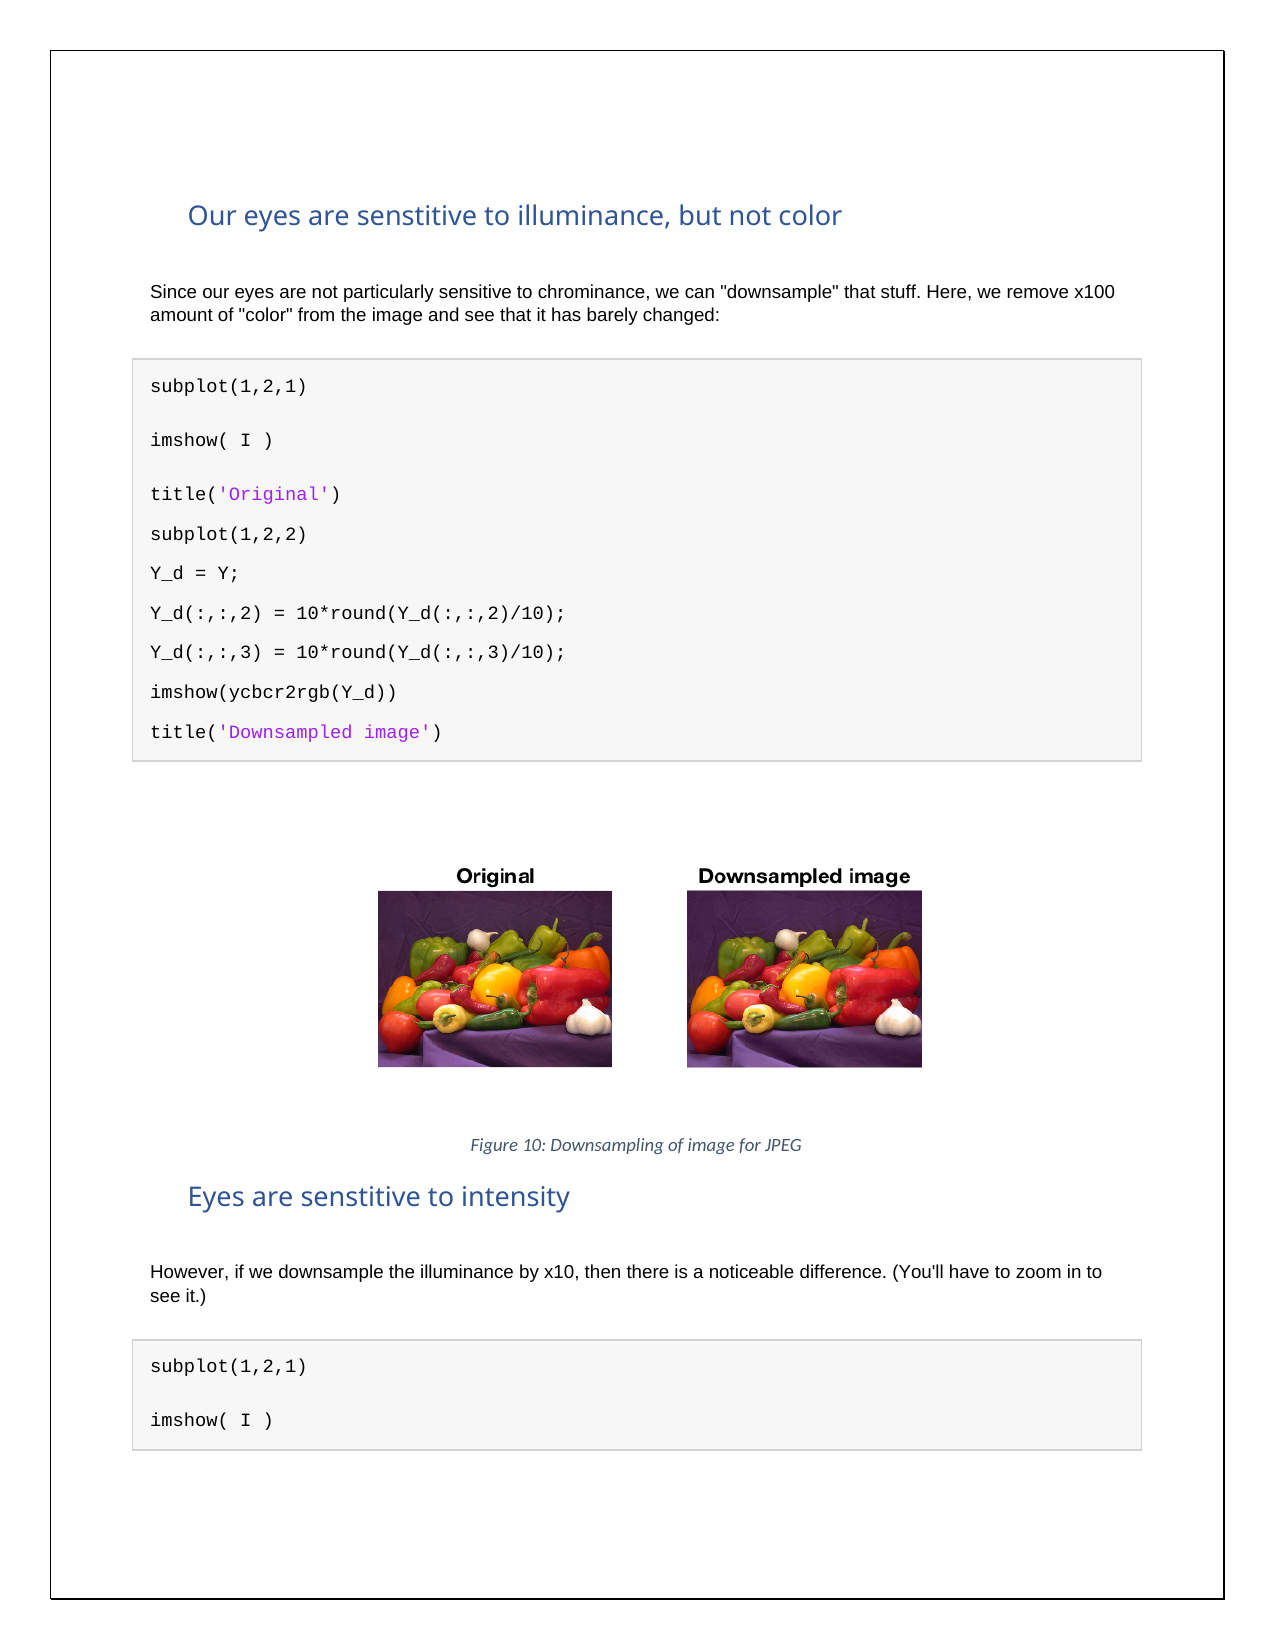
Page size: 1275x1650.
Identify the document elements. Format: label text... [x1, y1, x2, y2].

text Since our eyes are not particularly sensitive to chrominance, we can "downsample" that stuff. Here, we remove x100 amount of "color" from the image and see that it has barely changed: [150, 281, 1124, 325]
text subplot(1,2,2) [133, 506, 1141, 546]
text imshow( I ) [133, 1393, 1141, 1449]
text subplot(1,2,1) [133, 360, 1141, 398]
text title('Downsampled image') [133, 704, 1141, 760]
text Figure 10: Downsampling of image for JPEG [150, 1134, 1124, 1157]
subtitle Our eyes are senstitive to illuminance, but not color [187, 197, 1124, 234]
text Y_d(:,:,3) = 10*round(Y_d(:,:,3)/10); [133, 625, 1141, 664]
picture [286, 827, 988, 1115]
text Y_d = Y; [133, 546, 1141, 585]
text However, if we downsample the illuminance by x10, then there is a noticeable difference. (You'll have to zoom in to see it.) [150, 1261, 1124, 1306]
text imshow(ycbcr2rgb(Y_d)) [133, 664, 1141, 704]
text Y_d(:,:,2) = 10*round(Y_d(:,:,2)/10); [133, 585, 1141, 625]
text title('Original') [133, 467, 1141, 506]
text imshow( I ) [133, 412, 1141, 452]
subtitle Eyes are senstitive to intensity [187, 1177, 1124, 1214]
text subplot(1,2,1) [133, 1341, 1141, 1378]
